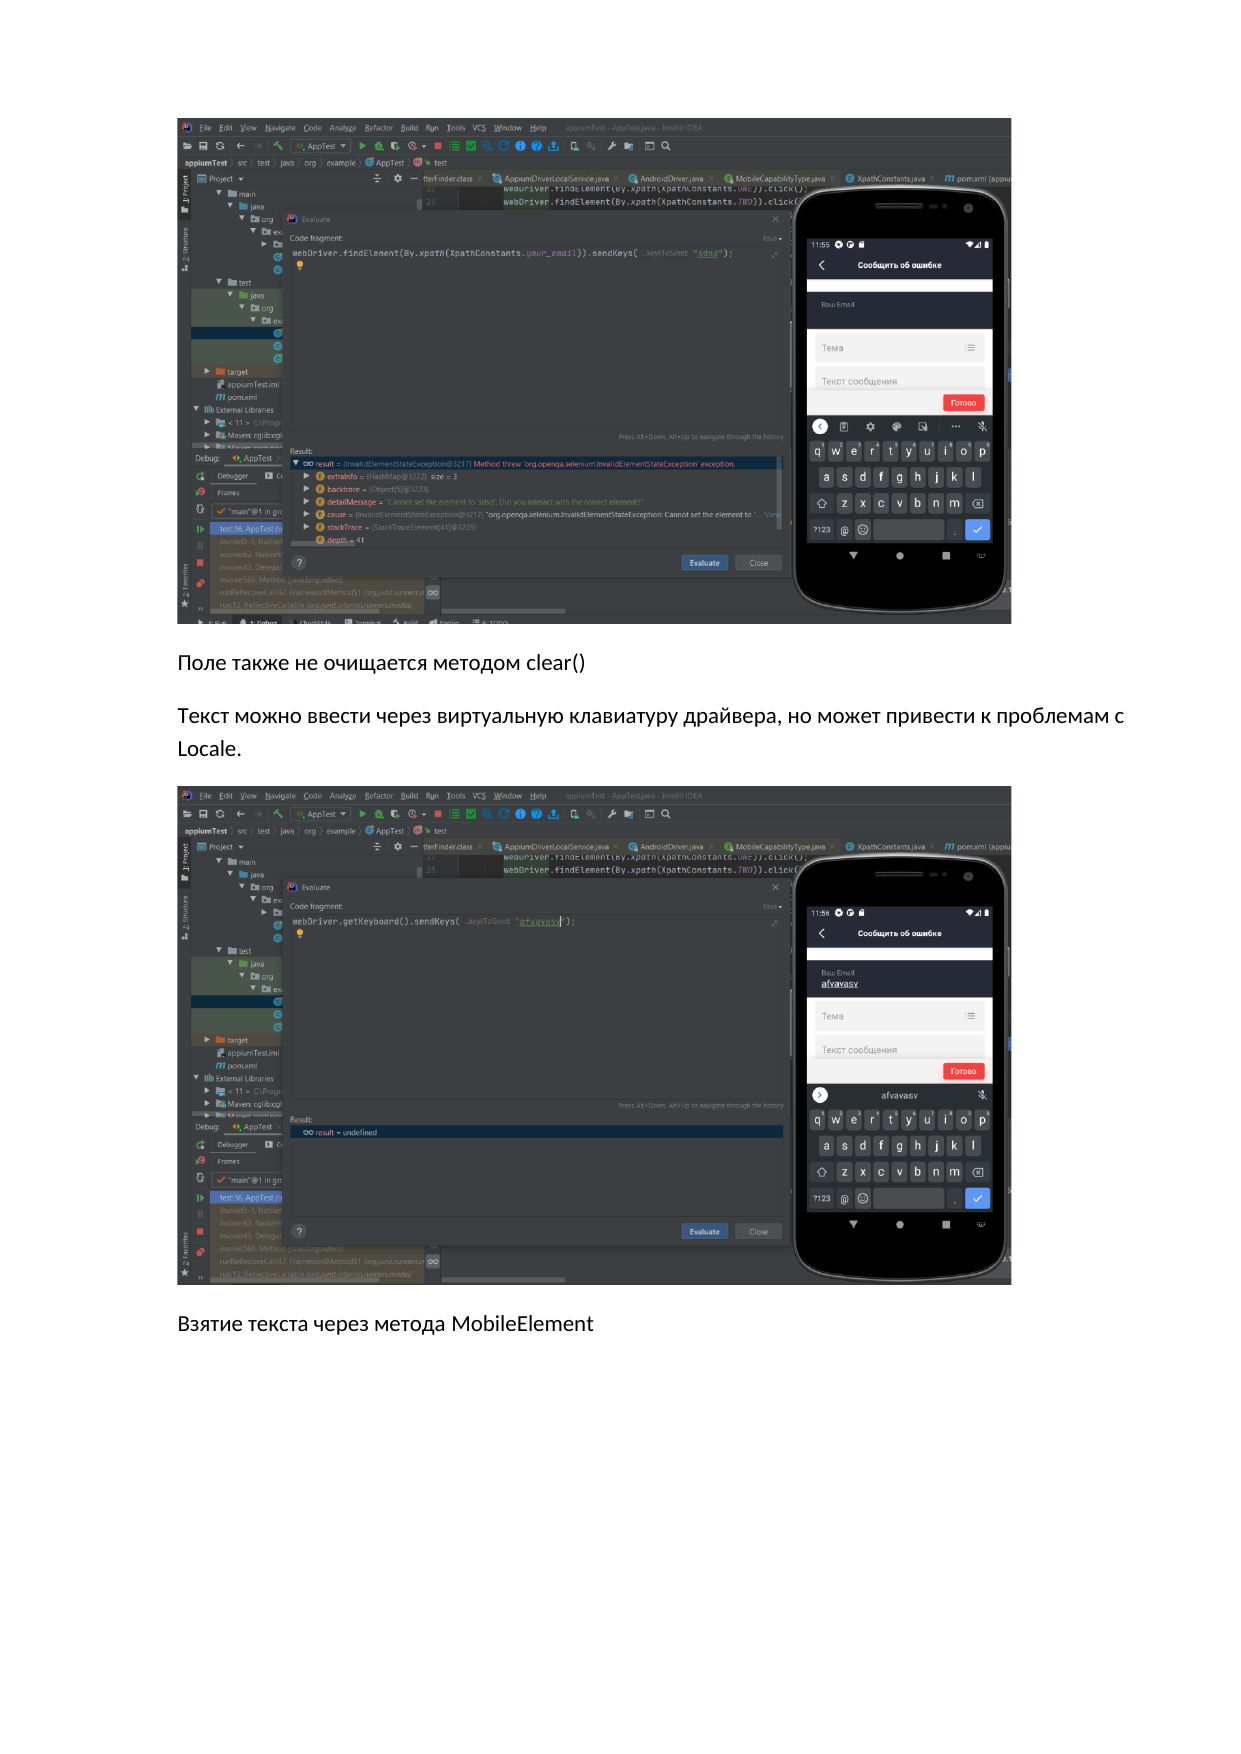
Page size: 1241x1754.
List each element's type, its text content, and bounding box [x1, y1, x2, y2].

text Текст можно ввести через виртуальную клавиатуру драйвера, но может привести к проблемам с Locale. [177, 701, 1152, 762]
text Взятие текста через метода MobileElement [177, 1309, 1152, 1337]
picture [177, 118, 1012, 624]
picture [177, 786, 1012, 1285]
text Поле также не очищается методом clear() [177, 648, 1152, 676]
